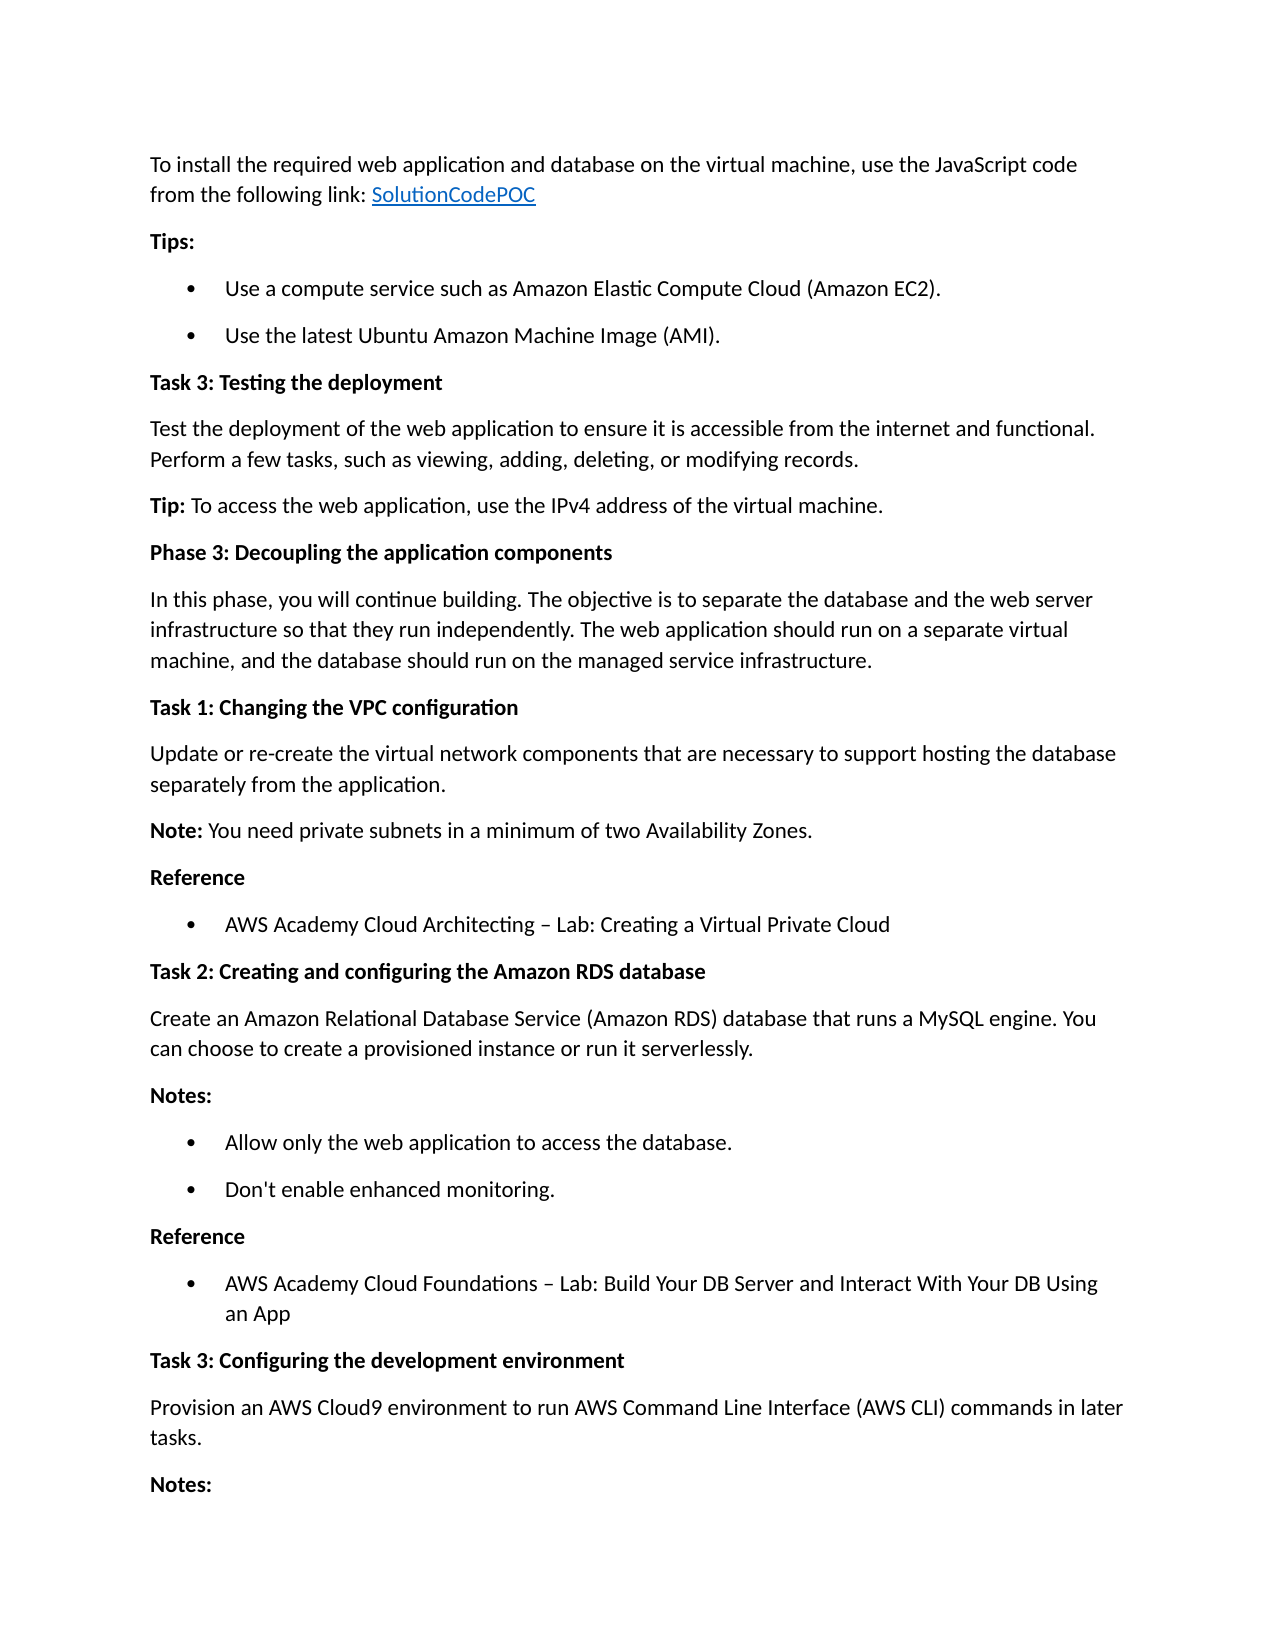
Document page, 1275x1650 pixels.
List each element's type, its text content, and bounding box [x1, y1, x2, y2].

text Create an Amazon Relational Database Service (Amazon RDS) database that runs a MySQL engine. You can choose to create a provisioned instance or run it serverlessly. [150, 1004, 1125, 1062]
text Task 3: Configuring the development environment [150, 1346, 1125, 1374]
text In this phase, you will continue building. The objective is to separate the database and the web server infrastructure so that they run independently. The web application should run on a separate virtual machine, and the database should run on the managed service infrastructure. [150, 585, 1125, 674]
text Task 2: Creating and configuring the Amazon RDS database [150, 957, 1125, 985]
list Use a compute service such as Amazon Elastic Compute Cloud (Amazon EC2). [187, 274, 1125, 302]
list AWS Academy Cloud Foundations – Lab: Build Your DB Server and Interact With Your DB Using an App [187, 1269, 1125, 1327]
text Test the deployment of the web application to ensure it is accessible from the internet and functional. Perform a few tasks, such as viewing, adding, deleting, or modifying records. [150, 414, 1125, 473]
text Task 3: Testing the deployment [150, 368, 1125, 396]
text Note: You need private subnets in a minimum of two Availability Zones. [150, 817, 1125, 845]
text Task 1: Changing the VPC configuration [150, 693, 1125, 721]
text Reference [150, 1222, 1125, 1250]
text Phase 3: Decoupling the application components [150, 538, 1125, 567]
text Notes: [150, 1470, 1125, 1498]
list AWS Academy Cloud Architecting – Lab: Creating a Virtual Private Cloud [187, 910, 1125, 938]
list Use the latest Ubuntu Amazon Machine Image (AMI). [187, 321, 1125, 349]
text Tips: [150, 227, 1125, 255]
list Allow only the web application to access the database. [187, 1128, 1125, 1156]
text Notes: [150, 1081, 1125, 1109]
text Tip: To access the web application, use the IPv4 address of the virtual machine. [150, 492, 1125, 520]
list Don't enable enhanced monitoring. [187, 1175, 1125, 1203]
text Provision an AWS Cloud9 environment to run AWS Command Line Interface (AWS CLI) commands in later tasks. [150, 1393, 1125, 1451]
text Reference [150, 863, 1125, 892]
text Update or re-create the virtual network components that are necessary to support hosting the database separately from the application. [150, 739, 1125, 798]
text To install the required web application and database on the virtual machine, use the JavaScript code from the following link: SolutionCodePOC [150, 150, 1125, 208]
